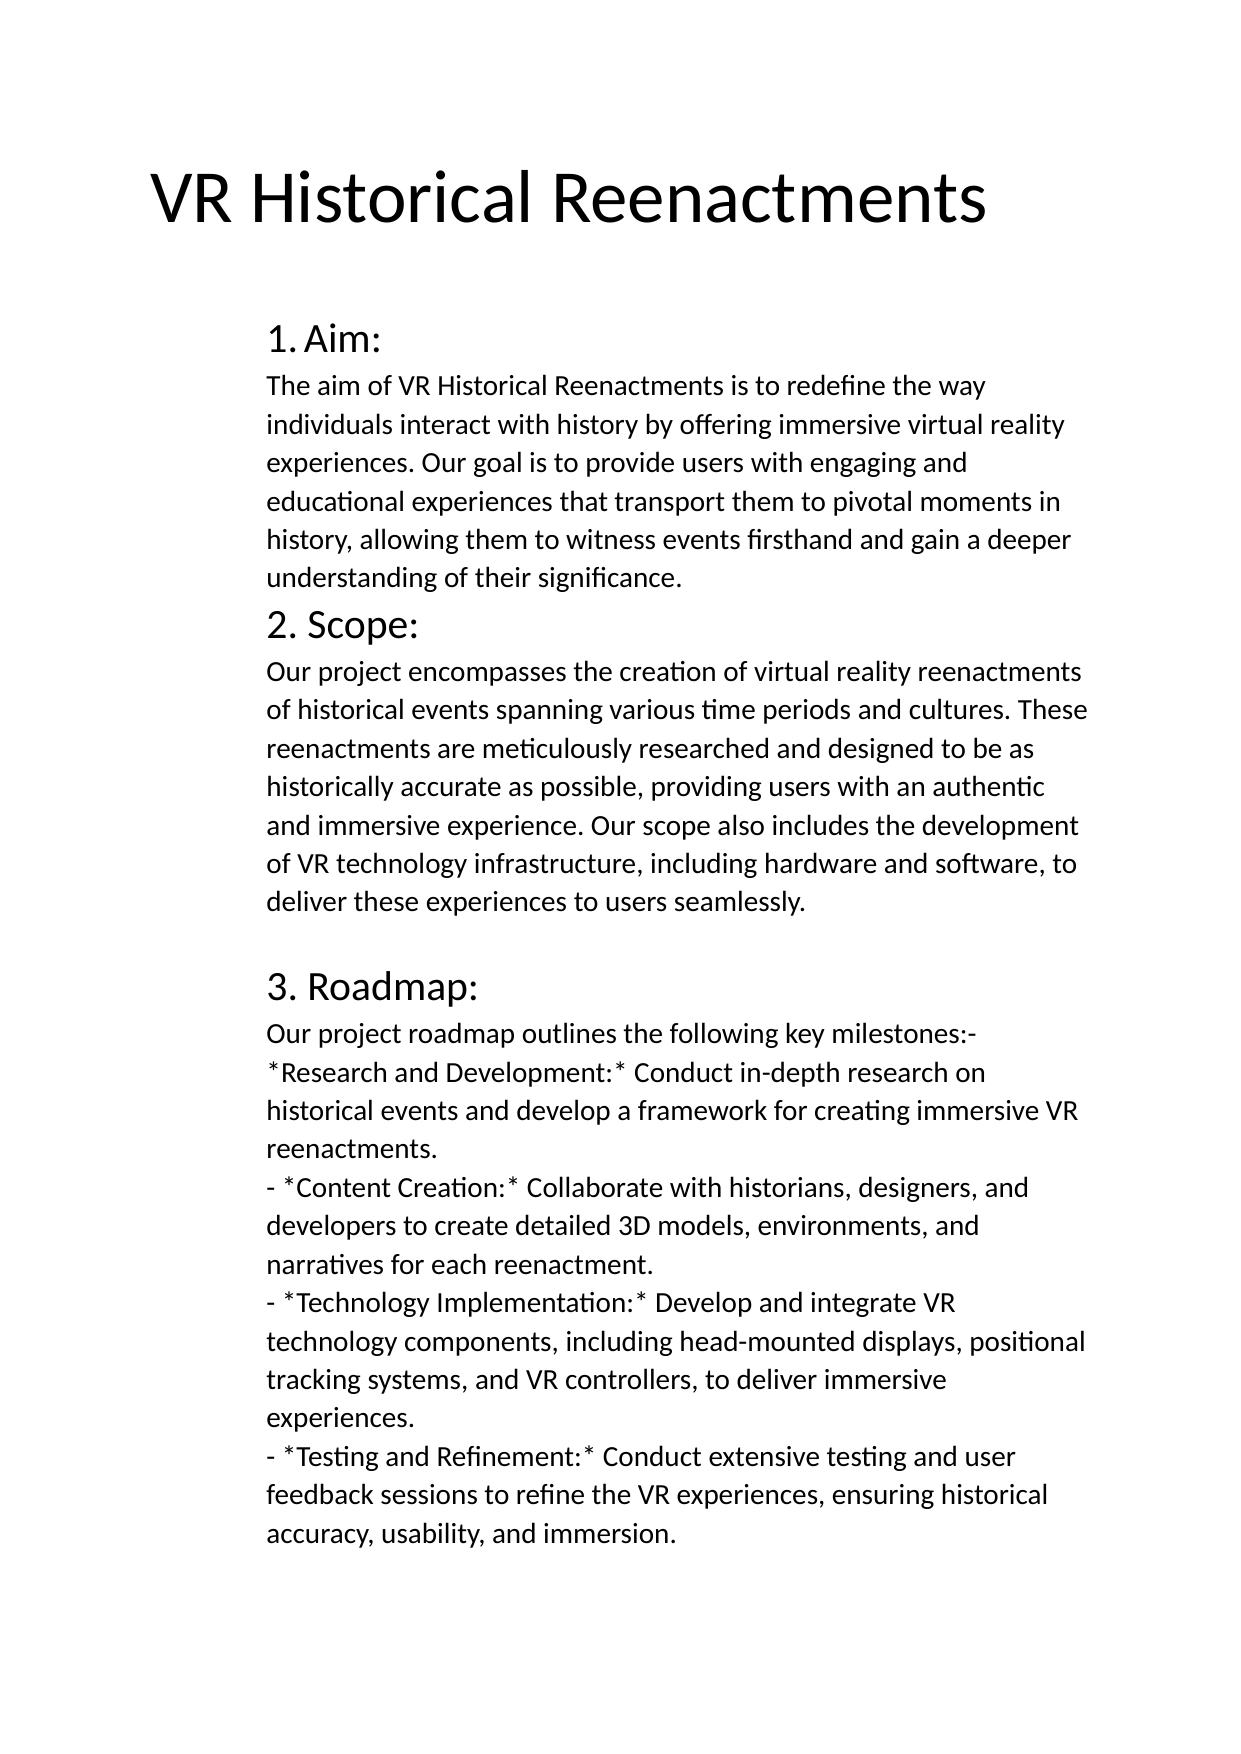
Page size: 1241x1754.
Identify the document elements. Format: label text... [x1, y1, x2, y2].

list 3. Roadmap: [266, 960, 1090, 1011]
list The aim of VR Historical Reenactments is to redefine the way individuals interact with history by offering immersive virtual reality experiences. Our goal is to provide users with engaging and educational experiences that transport them to pivotal moments in history, allowing them to witness events firsthand and gain a deeper understanding of their significance. [266, 367, 1090, 595]
list Our project encompasses the creation of virtual reality reenactments of historical events spanning various time periods and cultures. These reenactments are meticulously researched and designed to be as historically accurate as possible, providing users with an authentic and immersive experience. Our scope also includes the development of VR technology infrastructure, including hardware and software, to deliver these experiences to users seamlessly. [266, 653, 1090, 919]
list 2. Scope: [266, 598, 1090, 649]
list - *Testing and Refinement:* Conduct extensive testing and user feedback sessions to refine the VR experiences, ensuring historical accuracy, usability, and immersion. [266, 1438, 1090, 1551]
list - *Content Creation:* Collaborate with historians, designers, and developers to create detailed 3D models, environments, and narratives for each reenactment. [266, 1169, 1090, 1281]
list - *Technology Implementation:* Develop and integrate VR technology components, including head-mounted displays, positional tracking systems, and VR controllers, to deliver immersive experiences. [266, 1284, 1090, 1435]
list Our project roadmap outlines the following key milestones:- *Research and Development:* Conduct in-depth research on historical events and develop a framework for creating immersive VR reenactments. [266, 1015, 1090, 1166]
list Aim: [266, 312, 1090, 363]
text VR Historical Reenactments [150, 150, 1090, 242]
